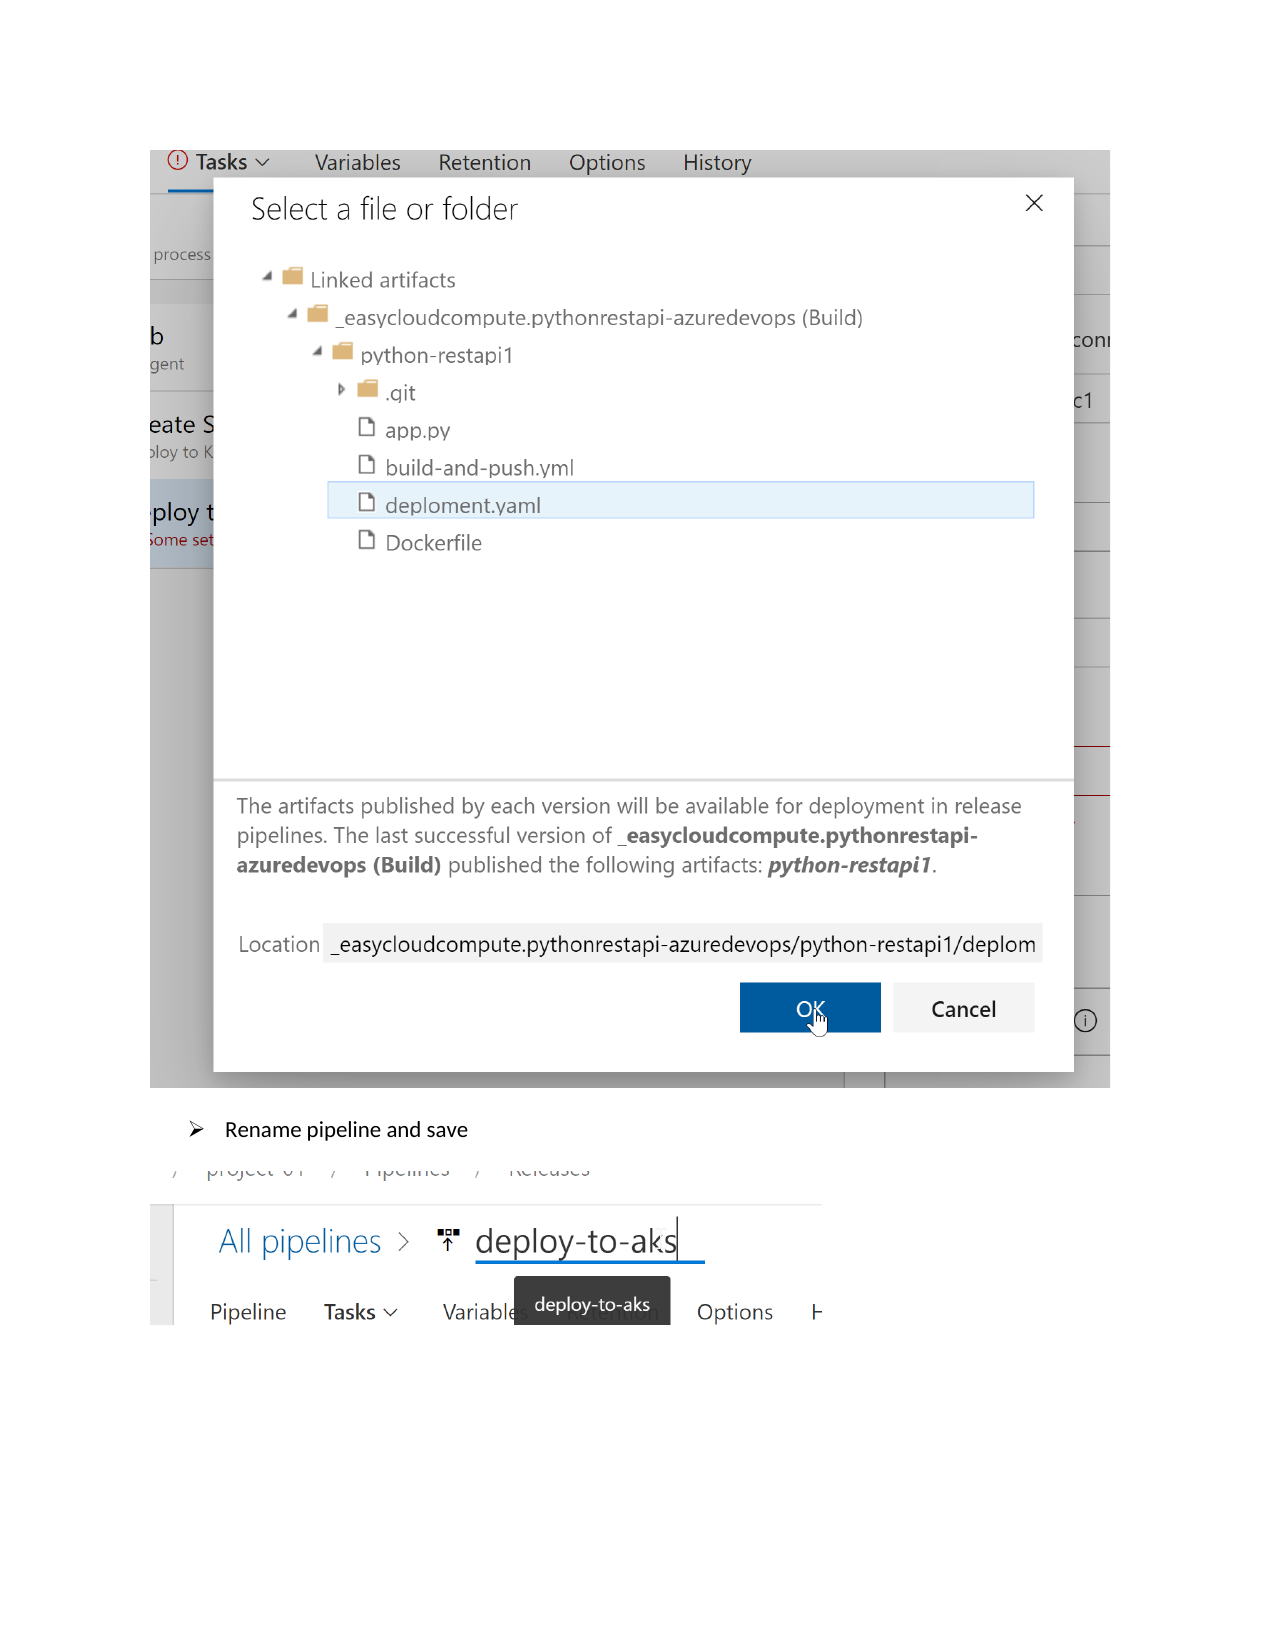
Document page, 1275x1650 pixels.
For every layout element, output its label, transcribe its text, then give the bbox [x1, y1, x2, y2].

picture [150, 150, 1110, 1088]
picture [150, 1171, 822, 1325]
list Rename pipeline and save [187, 1116, 1125, 1144]
